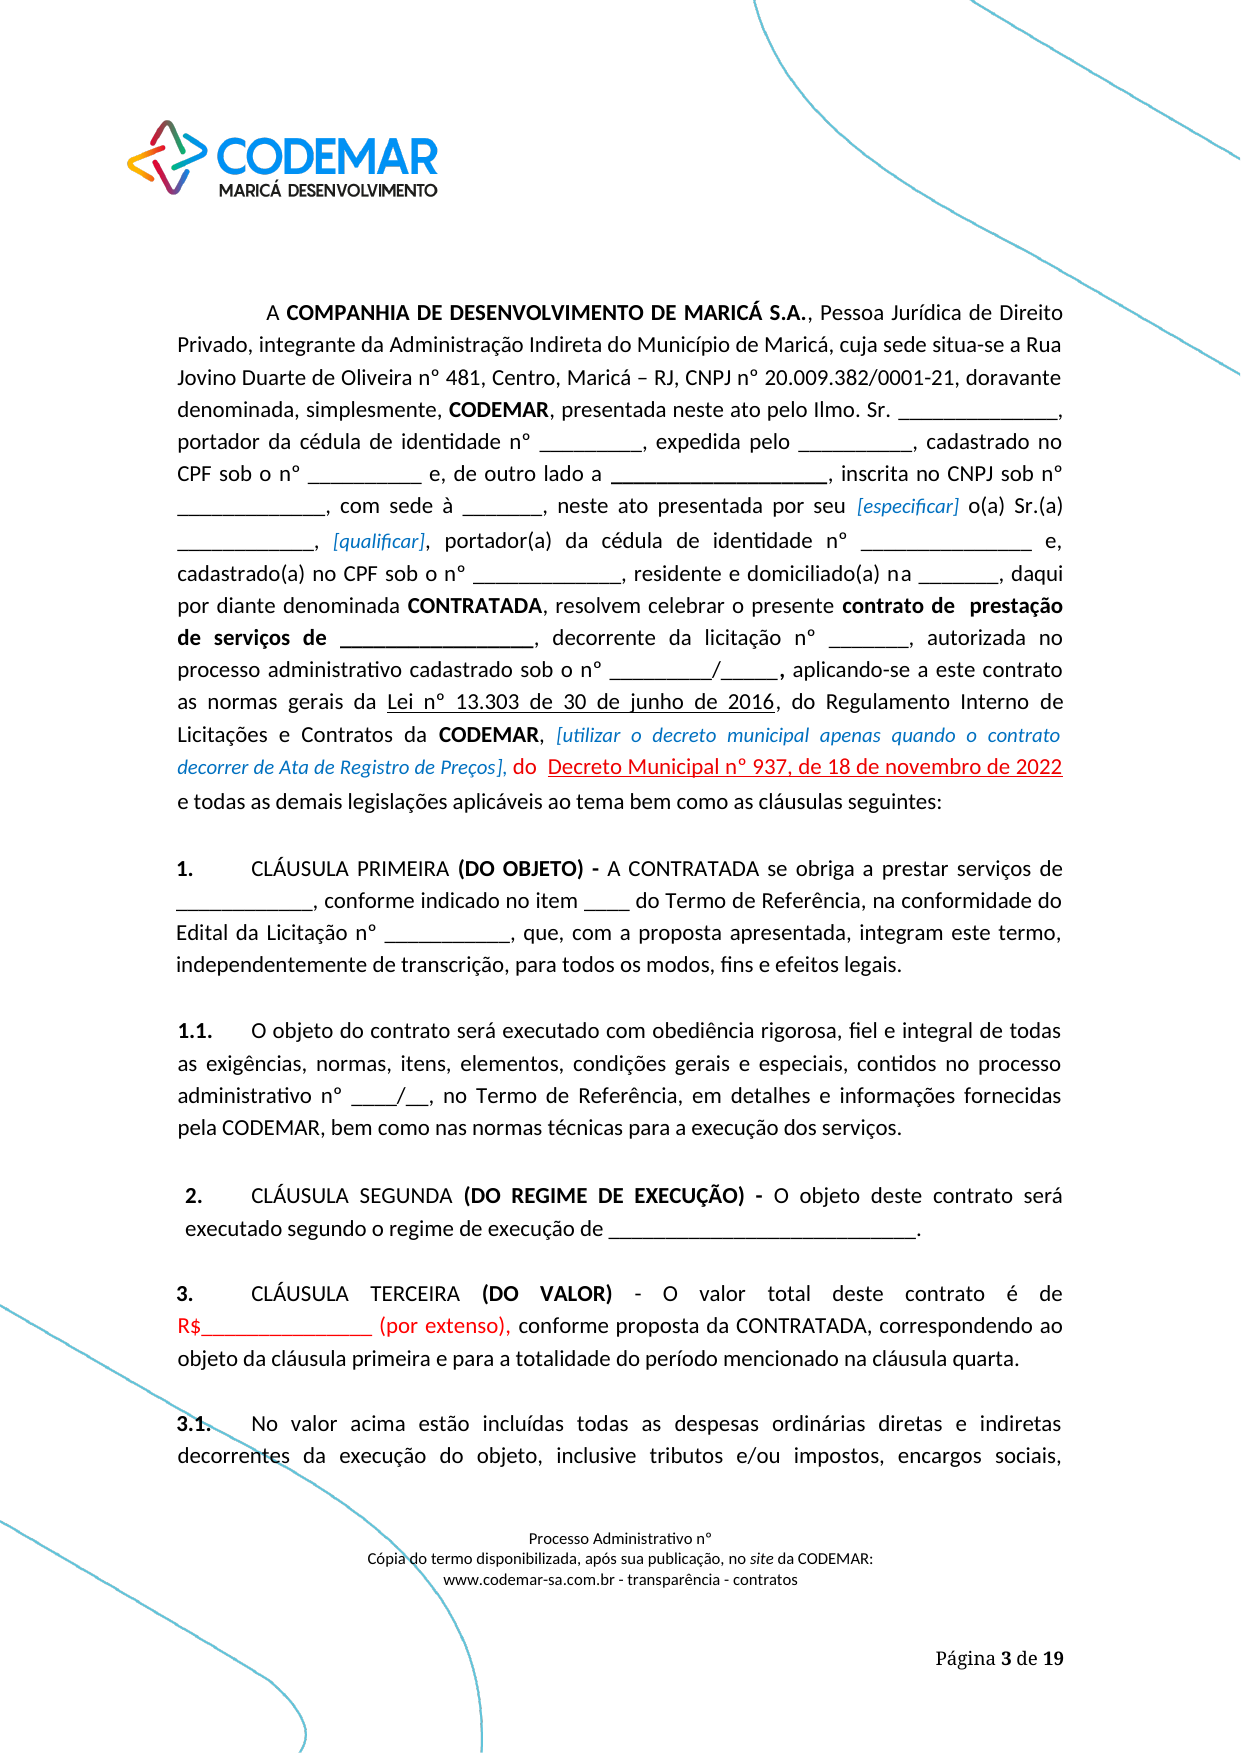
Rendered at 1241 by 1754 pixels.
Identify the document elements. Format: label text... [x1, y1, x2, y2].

picture [0, 0, 1241, 1753]
subtitle CLÁUSULA PRIMEIRA (DO OBJETO) - A CONTRATADA se obriga a prestar serviços de ____________, conforme indicado no item ____ do Termo de Referência, na conformidade do Edital da Licitação nº ___________, que, com a proposta apresentada, integram este termo, independentemente de transcrição, para todos os modos, fins e efeitos legais. [176, 854, 1063, 979]
subtitle CLÁUSULA SEGUNDA (DO REGIME DE EXECUÇÃO) - O objeto deste contrato será executado segundo o regime de execução de ___________________________. [185, 1181, 1063, 1242]
text A COMPANHIA DE DESENVOLVIMENTO DE MARICÁ S.A., Pessoa Jurídica de Direito Privado, integrante da Administração Indireta do Município de Maricá, cuja sede situa-se a Rua Jovino Duarte de Oliveira nº 481, Centro, Maricá – RJ, CNPJ nº 20.009.382/0001-21, doravante denominada, simplesmente, CODEMAR, presentada neste ato pelo Ilmo. Sr. ______________, portador da cédula de identidade nº _________, expedida pelo __________, cadastrado no CPF sob o nº __________ e, de outro lado a ___________________, inscrita no CNPJ sob nº _____________, com sede à _______, neste ato presentada por seu [especificar] o(a) Sr.(a) ____________, [qualificar], portador(a) da cédula de identidade nº _______________ e, cadastrado(a) no CPF sob o nº _____________, residente e domiciliado(a) na _______, daqui por diante denominada CONTRATADA, resolvem celebrar o presente contrato de prestação de serviços de _________________, decorrente da licitação nº _______, autorizada no processo administrativo cadastrado sob o nº _________/_____, aplicando-se a este contrato as normas gerais da Lei nº 13.303 de 30 de junho de 2016, do Regulamento Interno de Licitações e Contratos da CODEMAR, [utilizar o decreto municipal apenas quando o contrato decorrer de Ata de Registro de Preços], do Decreto Municipal nº 937, de 18 de novembro de 2022 e todas as demais legislações aplicáveis ao tema bem como as cláusulas seguintes: [177, 298, 1063, 816]
list O objeto do contrato será executado com obediência rigorosa, fiel e integral de todas as exigências, normas, itens, elementos, condições gerais e especiais, contidos no processo administrativo nº ____/__, no Termo de Referência, em detalhes e informações fornecidas pela CODEMAR, bem como nas normas técnicas para a execução dos serviços. [177, 1017, 1063, 1141]
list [176, 1409, 1063, 1469]
subtitle CLÁUSULA TERCEIRA (DO VALOR) - O valor total deste contrato é de R$_______________ (por extenso), conforme proposta da CONTRATADA, correspondendo ao objeto da cláusula primeira e para a totalidade do período mencionado na cláusula quarta. [176, 1279, 1063, 1372]
